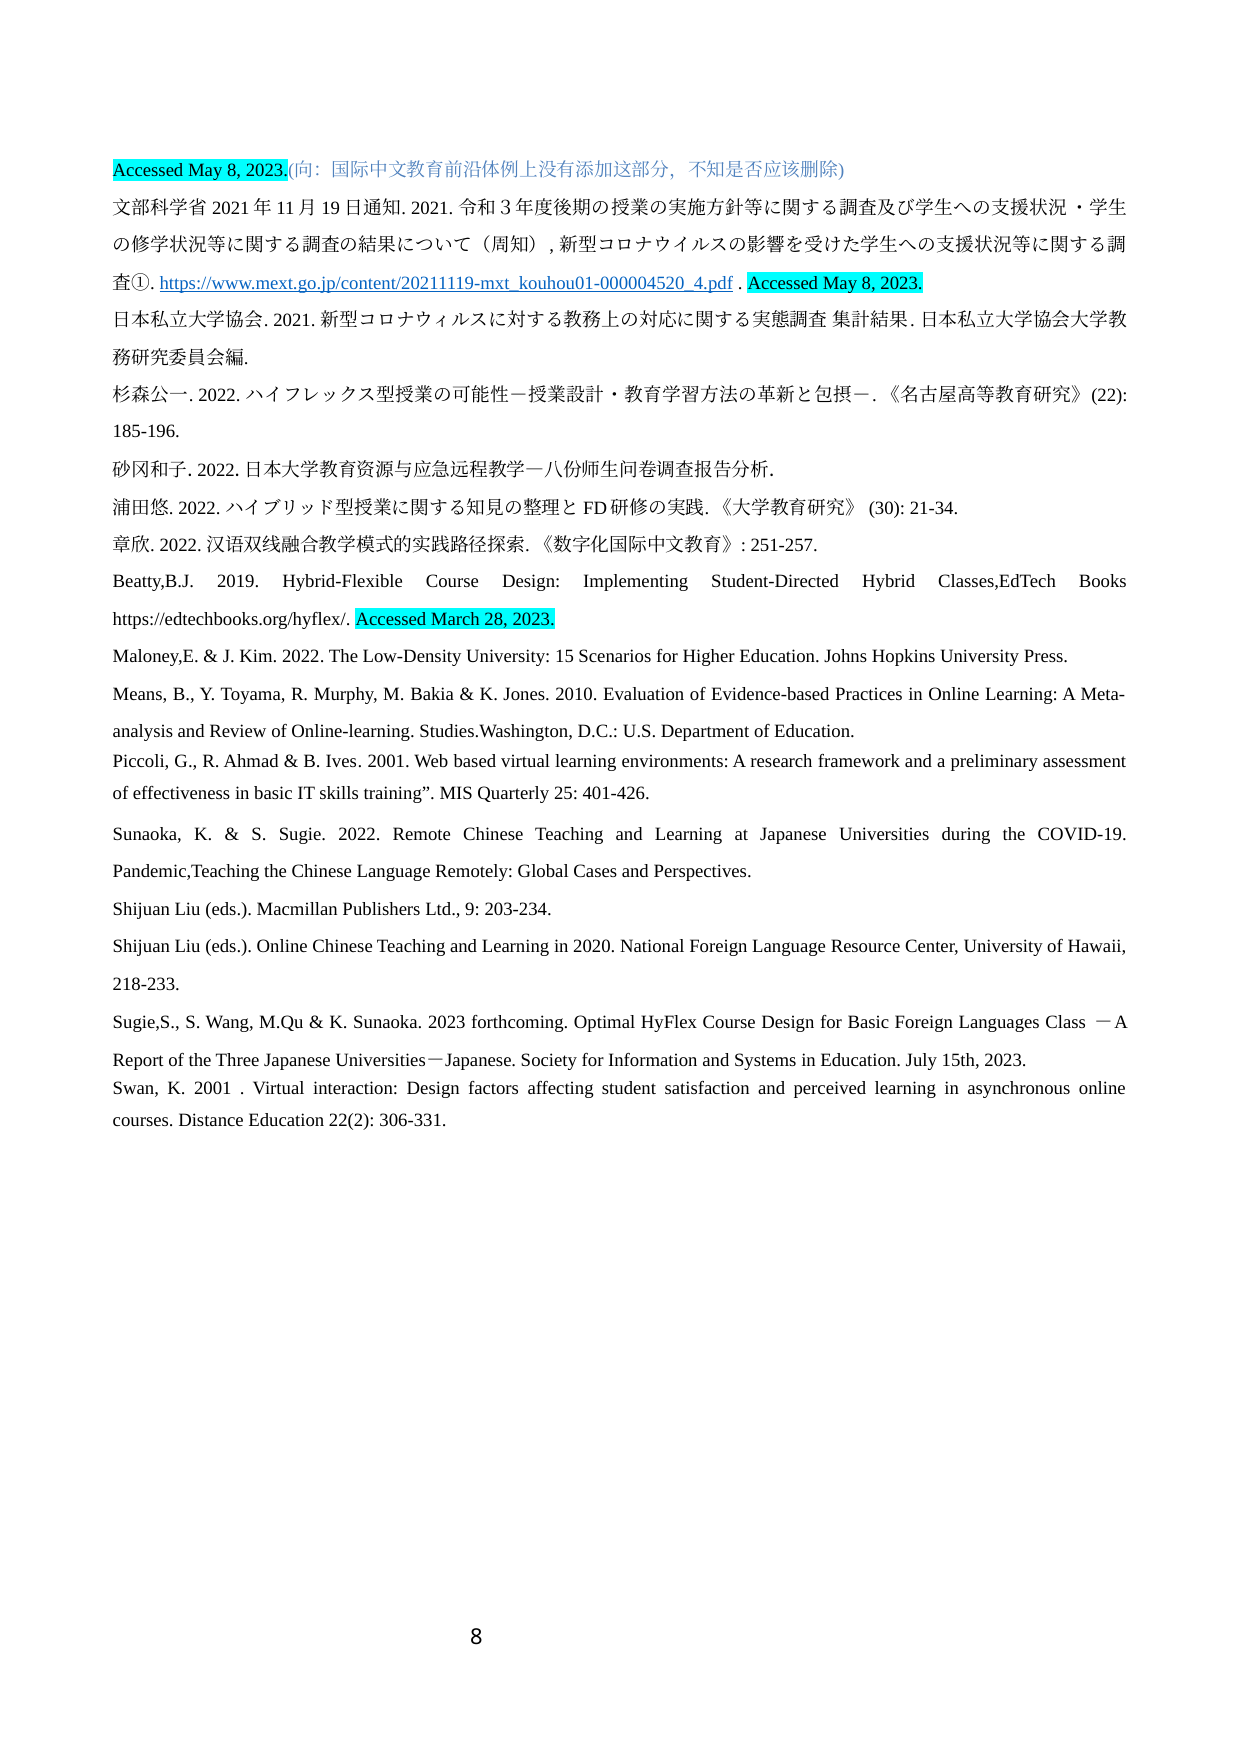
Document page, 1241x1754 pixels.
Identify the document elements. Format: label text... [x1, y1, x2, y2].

list Swan, K. 2001 . Virtual interaction: Design factors affecting student satisfaction and perceived learning in asynchronous online courses. Distance Education 22(2): 306-331. [112, 1077, 1128, 1131]
text 砂冈和子. 2022. 日本大学教育资源与应急远程教学―八份师生问卷调查报告分析. [112, 450, 1128, 487]
text Sugie,S., S. Wang, M.Qu & K. Sunaoka. 2023 forthcoming. Optimal HyFlex Course Design for Basic Foreign Languages Class －A Report of the Three Japanese Universities－Japanese. Society for Information and Systems in Education. July 15th, 2023. [112, 1002, 1128, 1077]
list Piccoli, G., R. Ahmad & B. Ives. 2001. Web based virtual learning environments: A research framework and a preliminary assessment of effectiveness in basic IT skills training”. MIS Quarterly 25: 401-426. [112, 750, 1128, 804]
text Maloney,E. & J. Kim. 2022. The Low-Density University: 15 Scenarios for Higher Education. Johns Hopkins University Press. [112, 637, 1128, 675]
text Beatty,B.J. 2019. Hybrid-Flexible Course Design: Implementing Student-Directed Hybrid Classes,EdTech Books https://edtechbooks.org/hyflex/. Accessed March 28, 2023. [112, 562, 1128, 637]
text 章欣. 2022. 汉语双线融合教学模式的实践路径探索. 《数字化国际中文教育》: 251-257. [112, 525, 1128, 562]
text Accessed May 8, 2023.(向：国际中文教育前沿体例上没有添加这部分，不知是否应该删除) [112, 150, 1128, 187]
text Sunaoka, K. & S. Sugie. 2022. Remote Chinese Teaching and Learning at Japanese Universities during the COVID-19. Pandemic,Teaching the Chinese Language Remotely: Global Cases and Perspectives. Shijuan Liu (eds.). Macmillan Publishers Ltd., 9: 203-234. Shijuan Liu (eds.). Online Chinese Teaching and Learning in 2020. National Foreign Language Resource Center, University of Hawaii, 218-233. [112, 814, 1128, 1002]
text 文部科学省2021年11月19日通知. 2021. 令和３年度後期の授業の実施方針等に関する調査及び学生への支援状況・学生の修学状況等に関する調査の結果について（周知）, 新型コロナウイルスの影響を受けた学生への支援状況等に関する調査①. https://www.mext.go.jp/content/20211119-mxt_kouhou01-000004520_4.pdf . Accessed May 8, 2023. [112, 187, 1128, 300]
text Means, B., Y. Toyama, R. Murphy, M. Bakia & K. Jones. 2010. Evaluation of Evidence-based Practices in Online Learning: A Meta-analysis and Review of Online-learning. Studies.Washington, D.C.: U.S. Department of Education. [112, 675, 1128, 750]
text 杉森公一. 2022. ハイフレックス型授業の可能性－授業設計・教育学習方法の革新と包摂－. 《名古屋高等教育研究》(22): 185-196. [112, 375, 1128, 450]
text 浦田悠. 2022. ハイブリッド型授業に関する知見の整理とFD研修の実践. 《大学教育研究》 (30): 21-34. [112, 487, 1128, 525]
text 日本私立大学協会. 2021. 新型コロナウィルスに対する教務上の対応に関する実態調査 集計結果. 日本私立大学協会大学教務研究委員会編. [112, 300, 1128, 375]
